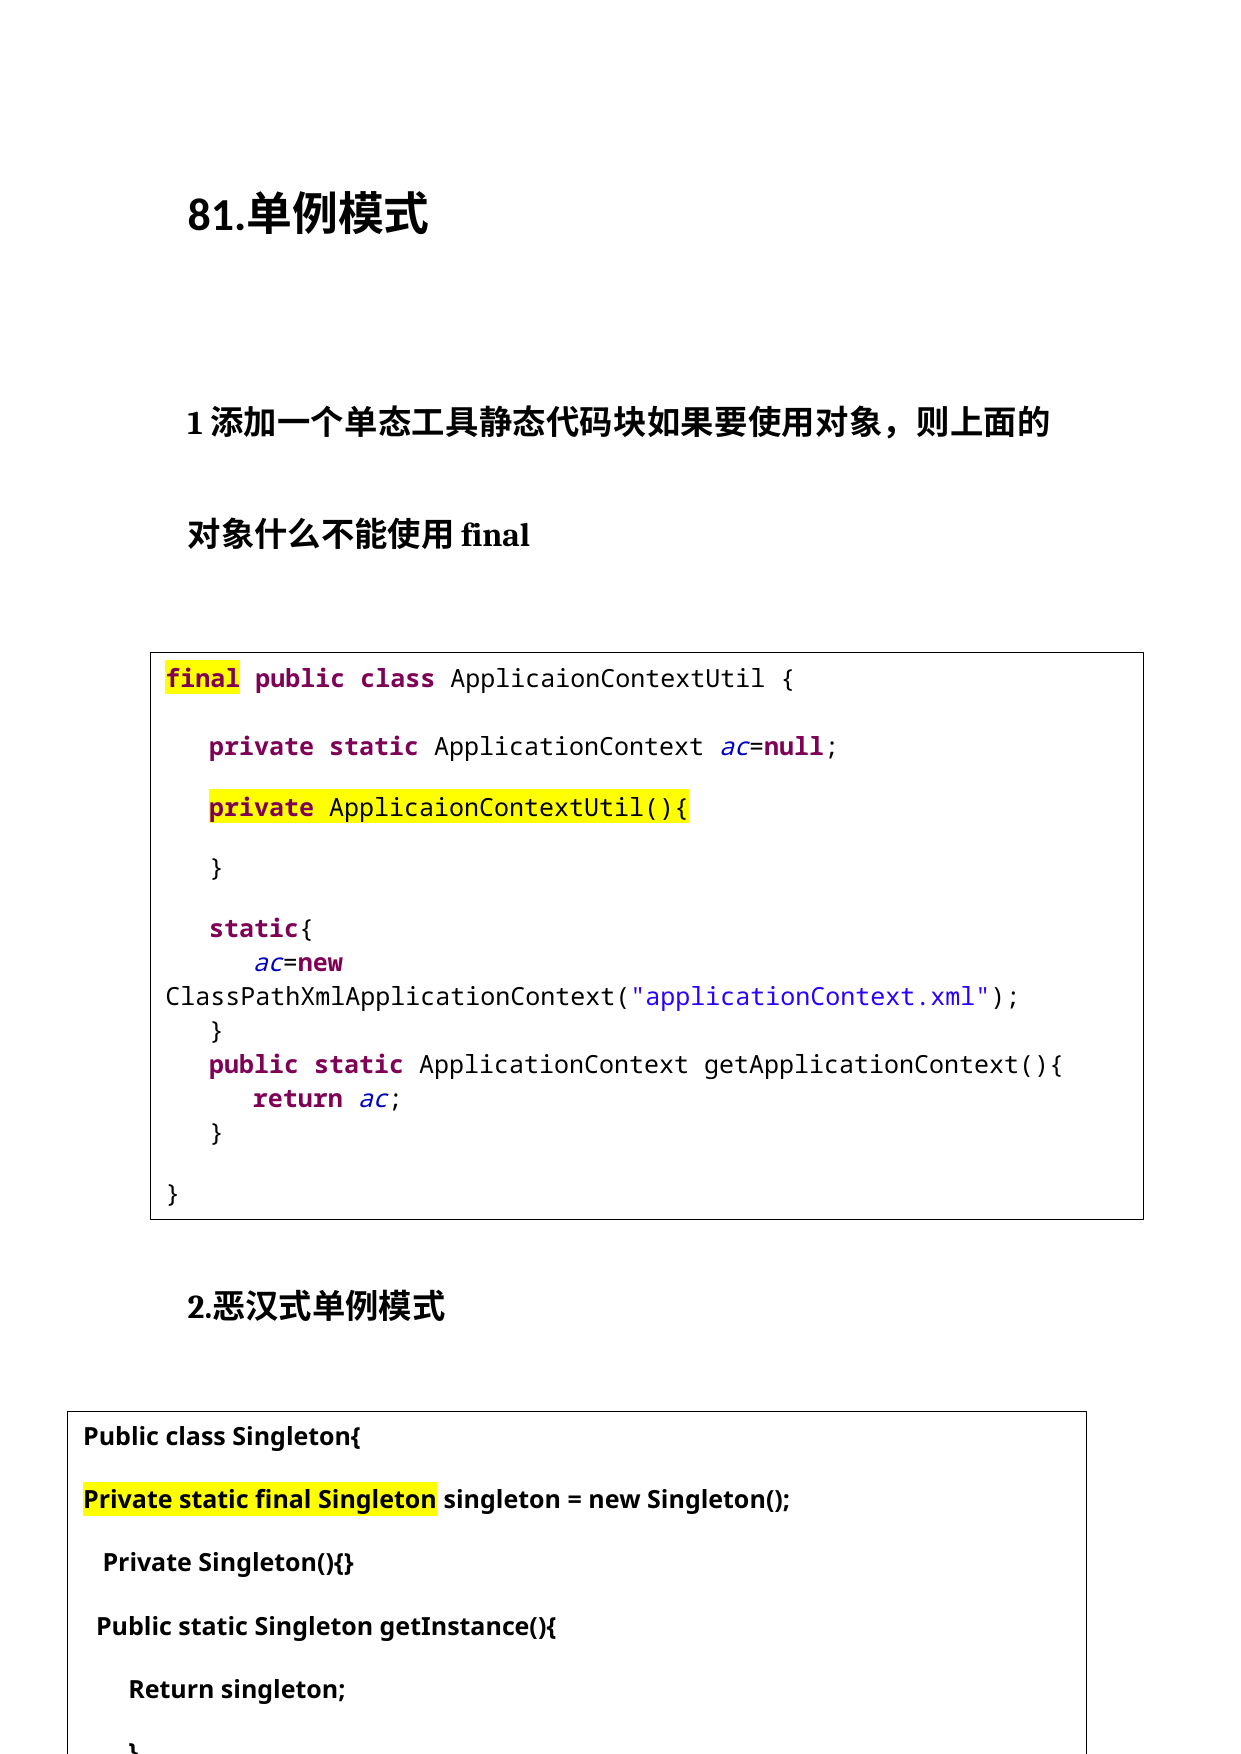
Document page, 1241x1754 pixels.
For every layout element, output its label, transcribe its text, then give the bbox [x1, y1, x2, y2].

subtitle 2.恶汉式单例模式 [187, 1272, 1053, 1337]
subtitle 81.单例模式 [187, 162, 1053, 259]
subtitle 1添加一个单态工具静态代码块如果要使用对象，则上面的对象什么不能使用final [187, 387, 1053, 565]
